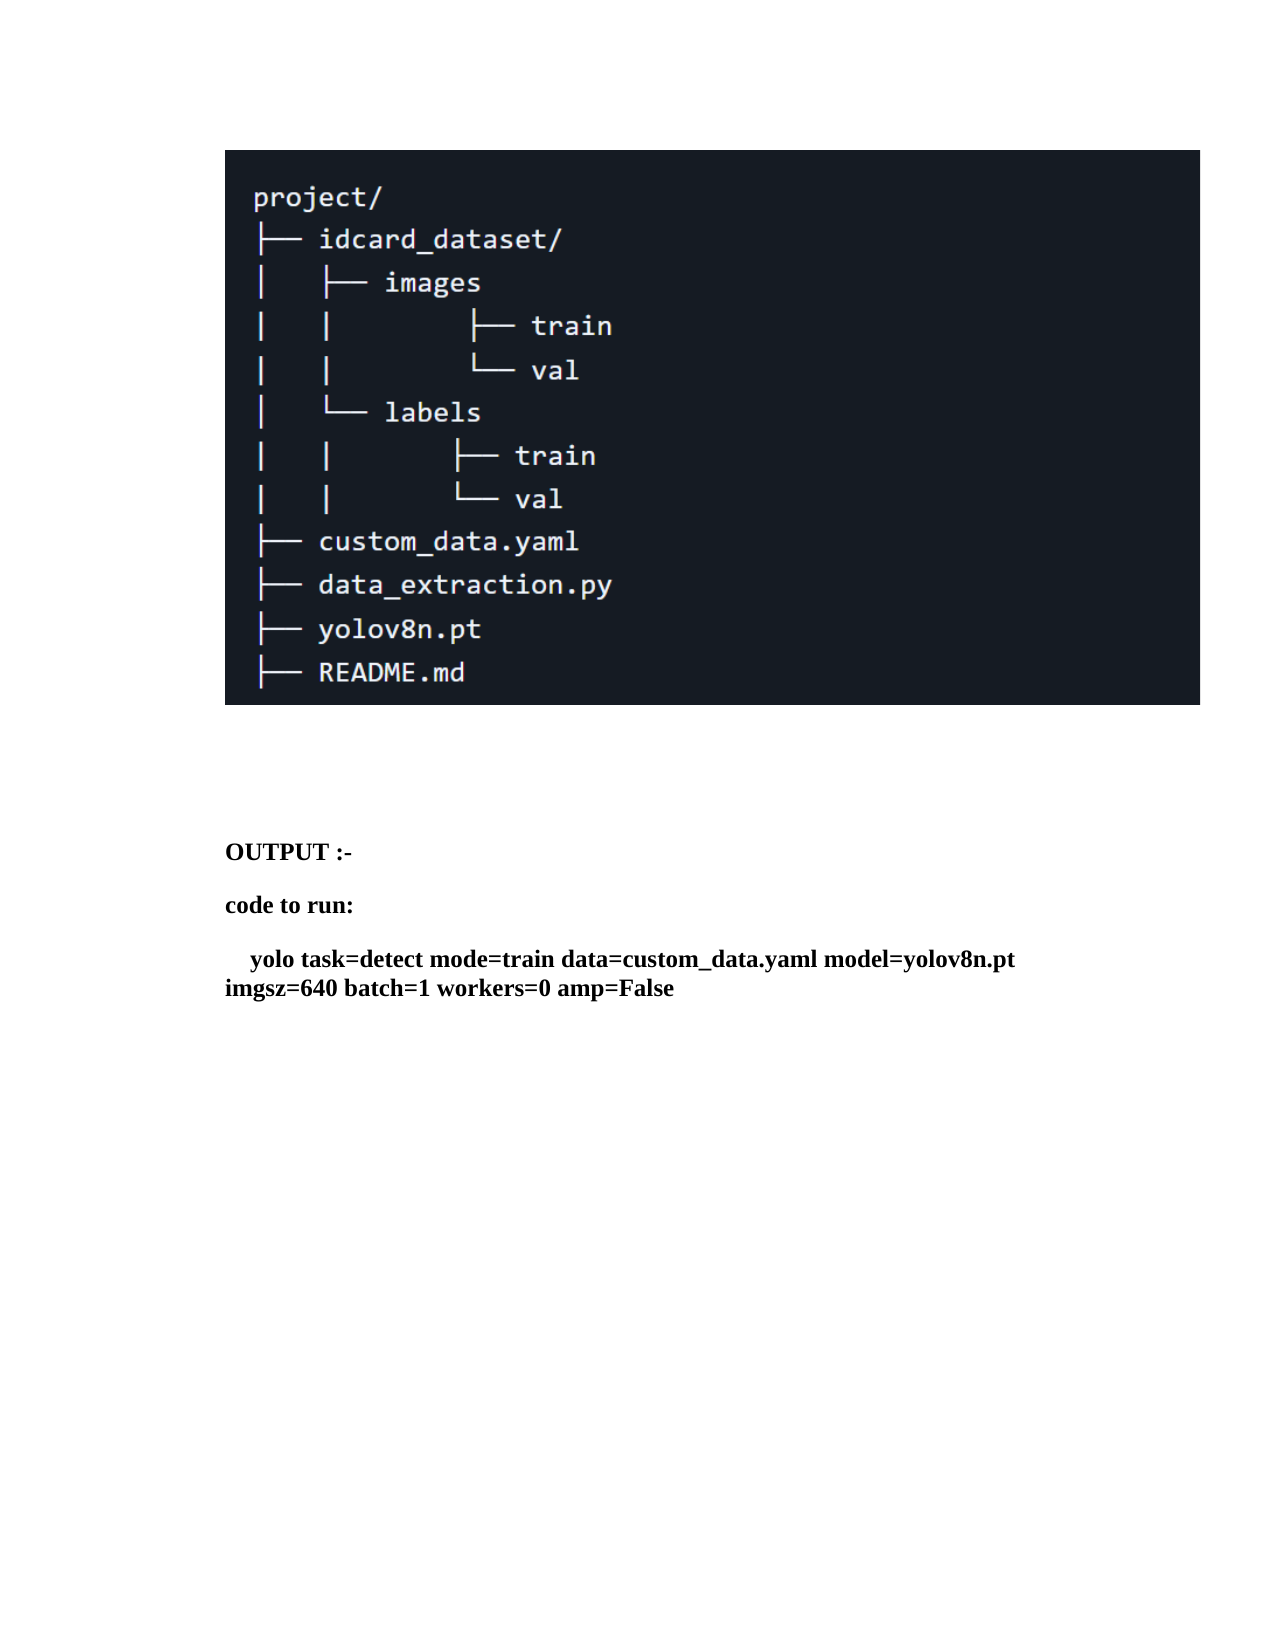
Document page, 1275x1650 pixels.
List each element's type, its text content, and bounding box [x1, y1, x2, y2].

picture [225, 150, 1200, 705]
text code to run: [225, 890, 1125, 919]
text OUTPUT :- [225, 837, 1125, 865]
text yolo task=detect mode=train data=custom_data.yaml model=yolov8n.pt imgsz=640 batch=1 workers=0 amp=False [225, 944, 1125, 1002]
